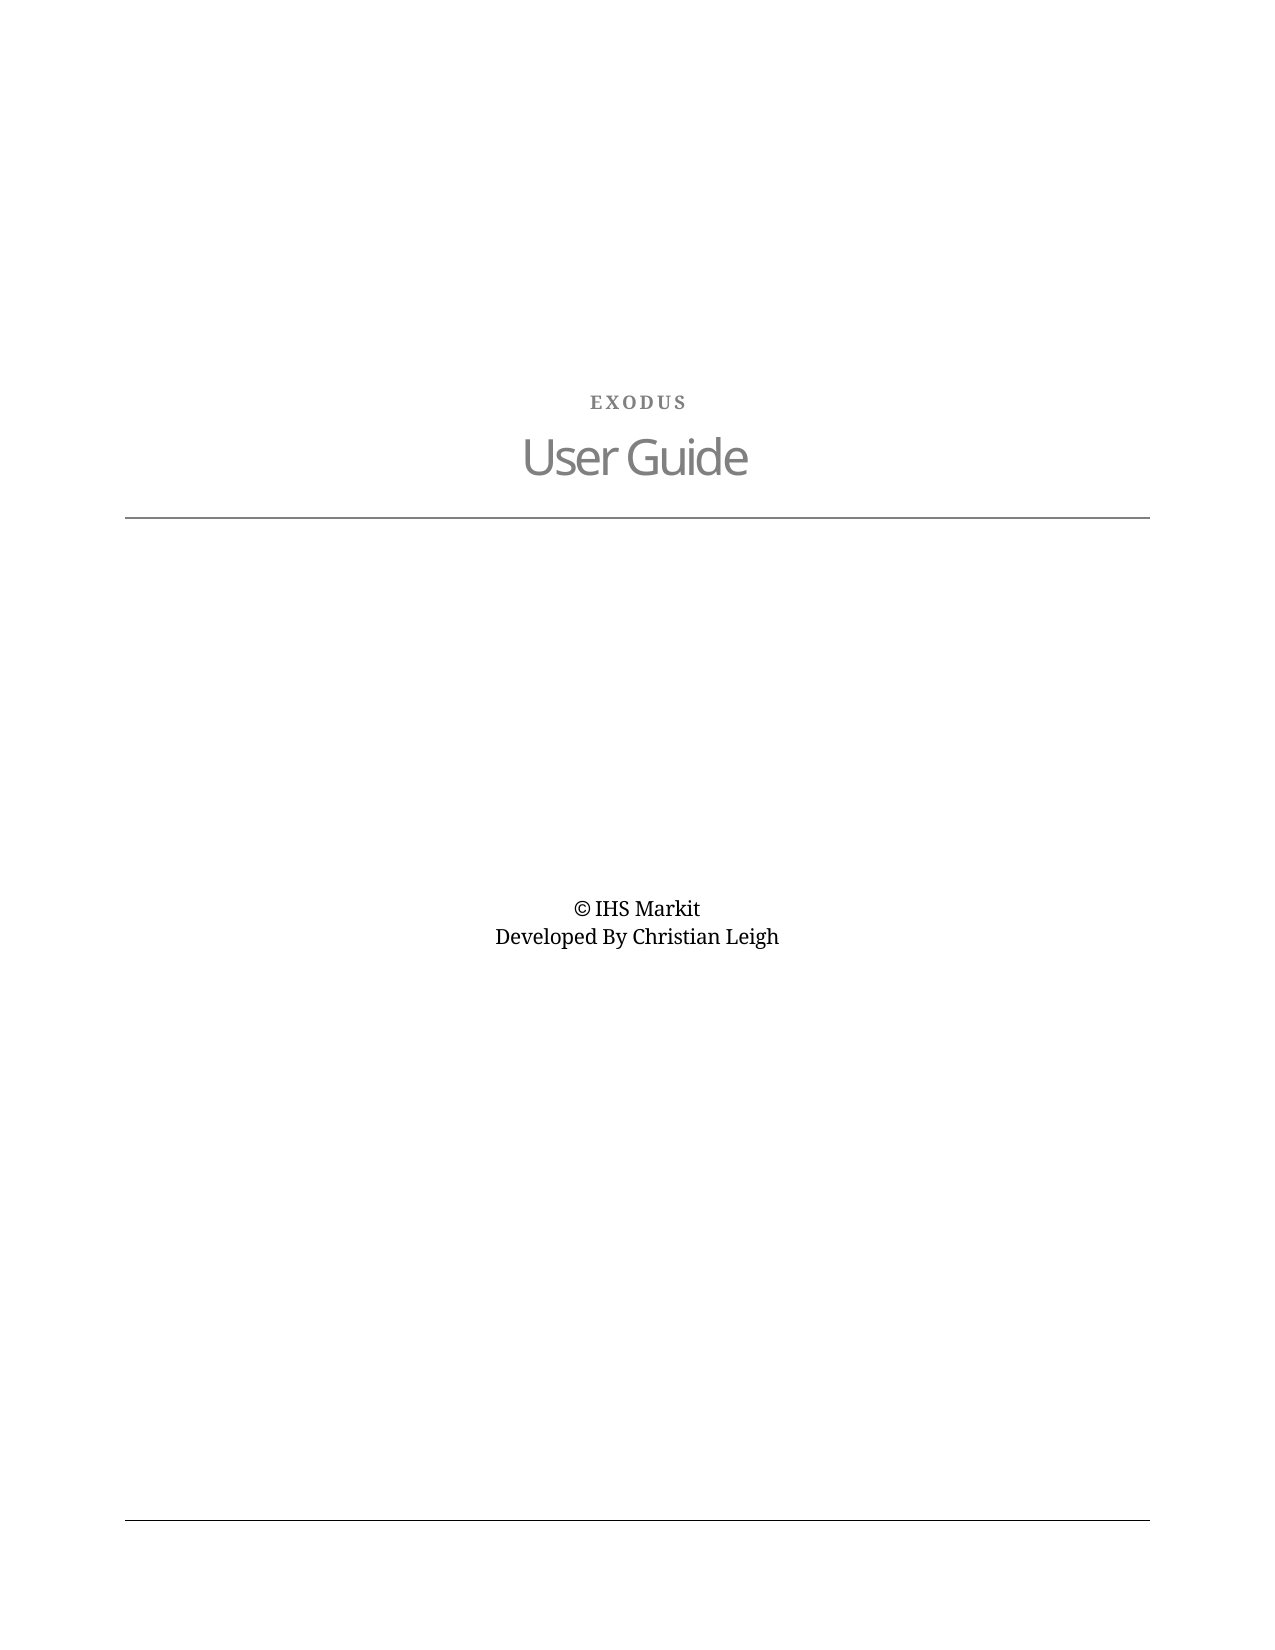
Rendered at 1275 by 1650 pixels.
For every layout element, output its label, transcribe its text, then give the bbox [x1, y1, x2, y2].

title User Guide [125, 426, 1150, 517]
text Developed By Christian Leigh [125, 922, 1150, 951]
text IHS Markit [125, 894, 1150, 922]
subtitle Exodus [125, 389, 1150, 415]
